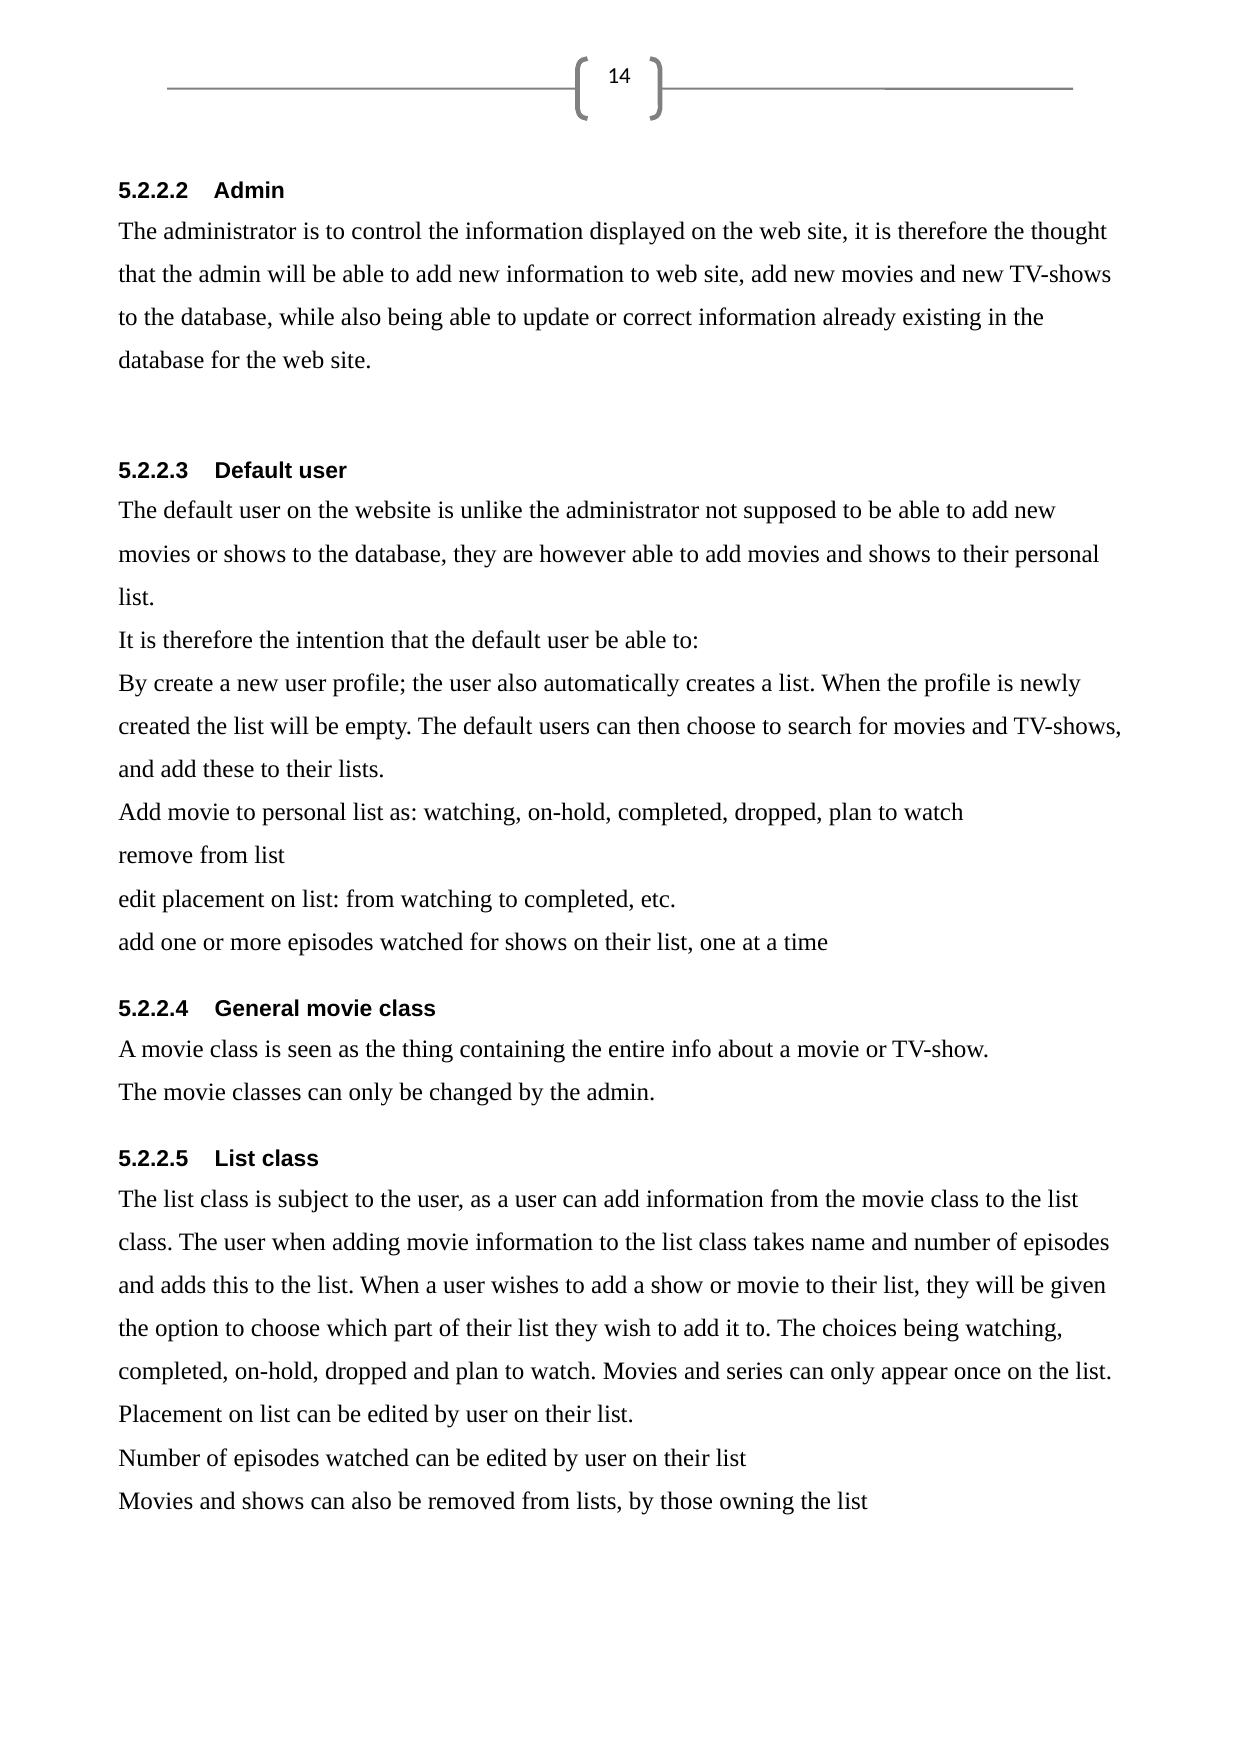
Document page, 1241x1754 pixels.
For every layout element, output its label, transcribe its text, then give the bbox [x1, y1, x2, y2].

text The administrator is to control the information displayed on the web site, it is therefore the thought that the admin will be able to add new information to web site, add new movies and new TV-shows to the database, while also being able to update or correct information already existing in the database for the web site. [118, 216, 1122, 417]
text The default user on the website is unlike the administrator not supposed to be able to add new movies or shows to the database, they are however able to add movies and shows to their personal list. It is therefore the intention that the default user be able to: By create a new user profile; the user also automatically creates a list. When the profile is newly created the list will be empty. The default users can then choose to search for movies and TV-shows, and add these to their lists. Add movie to personal list as: watching, on-hold, completed, dropped, plan to watch remove from list edit placement on list: from watching to completed, etc. add one or more episodes watched for shows on their list, one at a time [118, 496, 1122, 956]
text The list class is subject to the user, as a user can add information from the movie class to the list class. The user when adding movie information to the list class takes name and number of episodes and adds this to the list. When a user wishes to add a show or movie to their list, they will be given the option to choose which part of their list they wish to add it to. The choices being watching, completed, on-hold, dropped and plan to watch. Movies and series can only appear once on the list. Placement on list can be edited by user on their list. Number of episodes watched can be edited by user on their list Movies and shows can also be removed from lists, by those owning the list [118, 1184, 1122, 1514]
subtitle Default user [118, 457, 1122, 483]
subtitle Admin [118, 177, 1122, 203]
subtitle General movie class [118, 995, 1122, 1021]
subtitle List class [118, 1145, 1122, 1171]
text A movie class is seen as the thing containing the entire info about a movie or TV-show. The movie classes can only be changed by the admin. [118, 1034, 1122, 1106]
